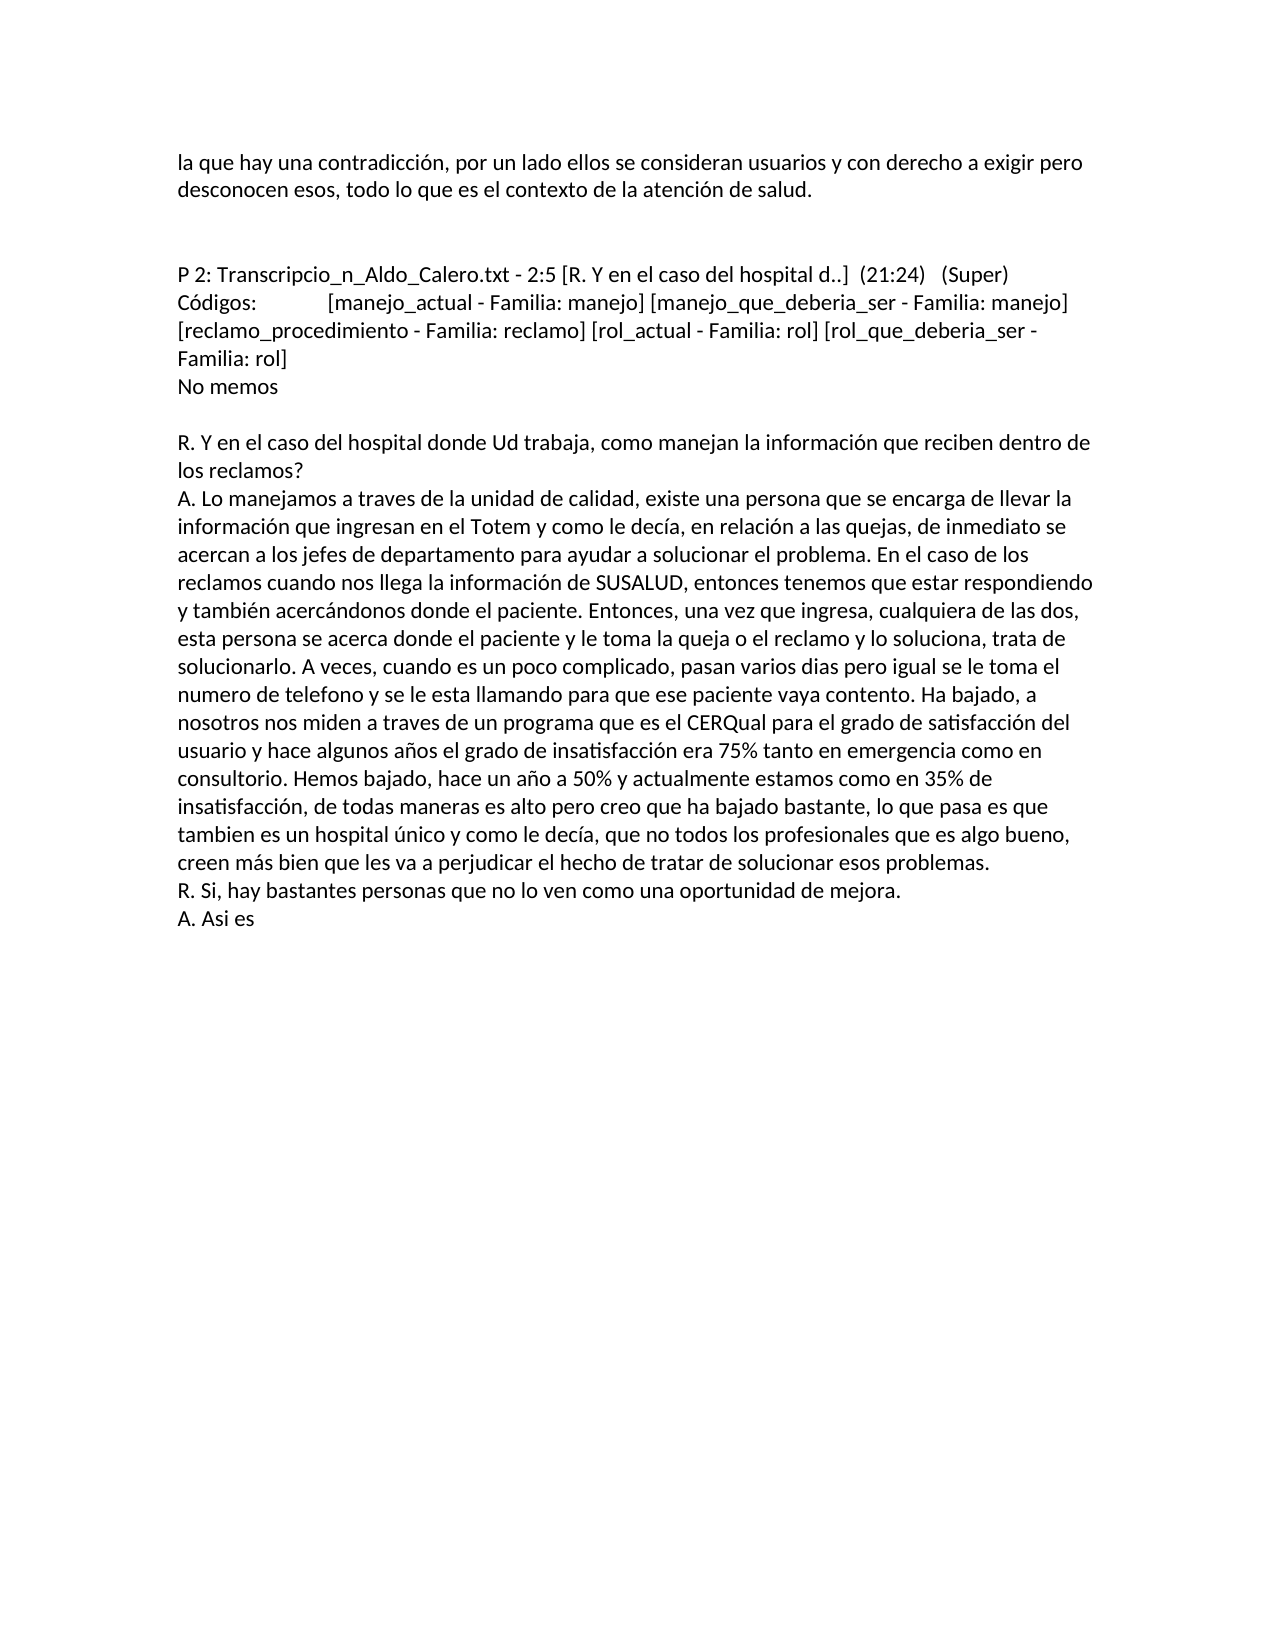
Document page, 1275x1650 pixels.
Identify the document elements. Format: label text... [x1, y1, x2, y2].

text P 2: Transcripcio_n_Aldo_Calero.txt - 2:5 [R. Y en el caso del hospital d..] (21:24) (Super) [177, 260, 1098, 288]
text No memos [177, 372, 1098, 400]
text Códigos: [manejo_actual - Familia: manejo] [manejo_que_deberia_ser - Familia: manejo] [reclamo_procedimiento - Familia: reclamo] [rol_actual - Familia: rol] [rol_que_deberia_ser - Familia: rol] [177, 288, 1098, 372]
text R. Si, hay bastantes personas que no lo ven como una oportunidad de mejora. [177, 876, 1098, 904]
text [177, 148, 1098, 204]
text A. Asi es [177, 904, 1098, 932]
text A. Lo manejamos a traves de la unidad de calidad, existe una persona que se encarga de llevar la información que ingresan en el Totem y como le decía, en relación a las quejas, de inmediato se acercan a los jefes de departamento para ayudar a solucionar el problema. En el caso de los reclamos cuando nos llega la información de SUSALUD, entonces tenemos que estar respondiendo y también acercándonos donde el paciente. Entonces, una vez que ingresa, cualquiera de las dos, esta persona se acerca donde el paciente y le toma la queja o el reclamo y lo soluciona, trata de solucionarlo. A veces, cuando es un poco complicado, pasan varios dias pero igual se le toma el numero de telefono y se le esta llamando para que ese paciente vaya contento. Ha bajado, a nosotros nos miden a traves de un programa que es el CERQual para el grado de satisfacción del usuario y hace algunos años el grado de insatisfacción era 75% tanto en emergencia como en consultorio. Hemos bajado, hace un año a 50% y actualmente estamos como en 35% de insatisfacción, de todas maneras es alto pero creo que ha bajado bastante, lo que pasa es que tambien es un hospital único y como le decía, que no todos los profesionales que es algo bueno, creen más bien que les va a perjudicar el hecho de tratar de solucionar esos problemas. [177, 484, 1098, 876]
text R. Y en el caso del hospital donde Ud trabaja, como manejan la información que reciben dentro de los reclamos? [177, 428, 1098, 484]
